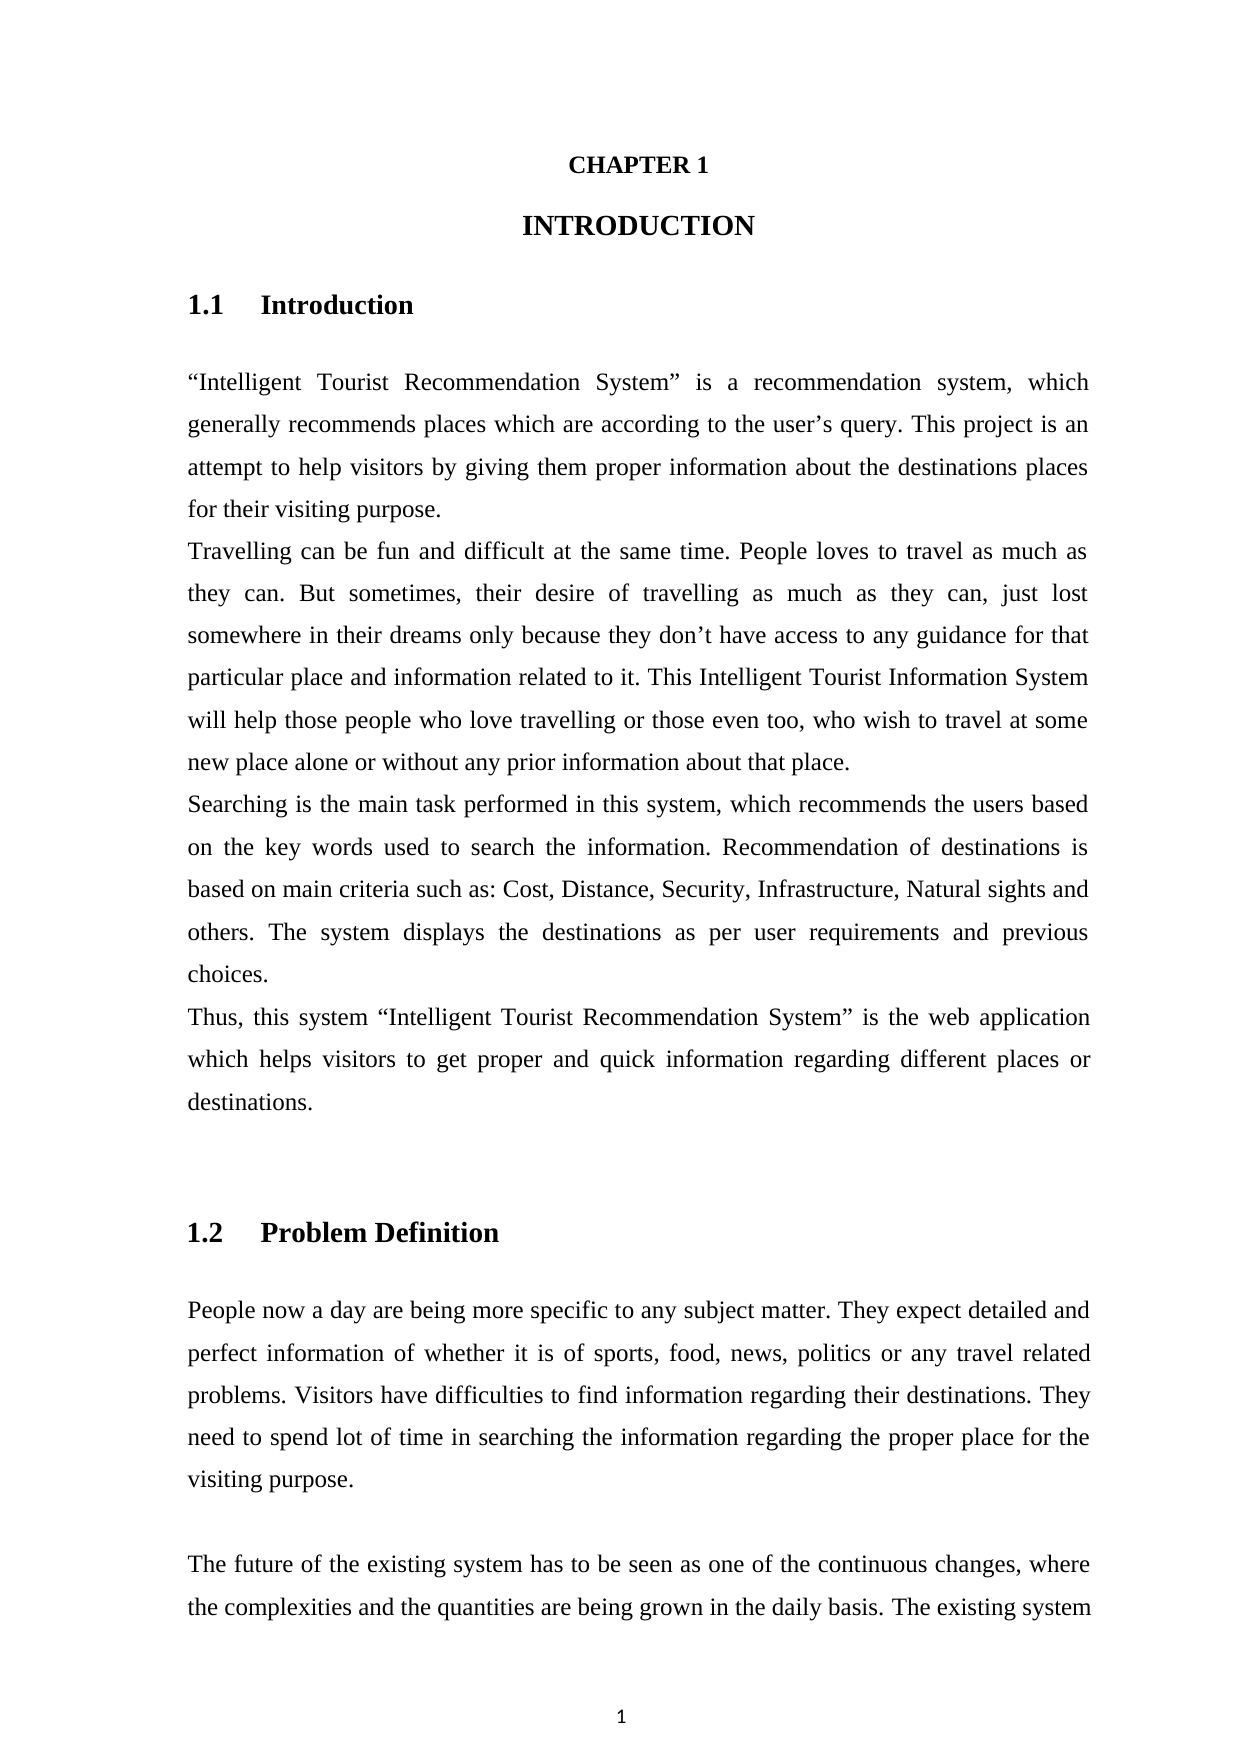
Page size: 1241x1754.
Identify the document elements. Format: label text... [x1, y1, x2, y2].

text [187, 1549, 1092, 1621]
text Thus, this system “Intelligent Tourist Recommendation System” is the web application which helps visitors to get proper and quick information regarding different places or destinations. [187, 1002, 1092, 1115]
text “Intelligent Tourist Recommendation System” is a recommendation system, which generally recommends places which are according to the user’s query. This project is an attempt to help visitors by giving them proper information about the destinations places for their visiting purpose. [187, 367, 1089, 522]
text CHAPTER 1 [150, 150, 1127, 178]
text 1.2 Problem Definition [150, 1215, 1092, 1249]
text 1.1 Introduction [187, 287, 1092, 321]
text People now a day are being more specific to any subject matter. They expect detailed and perfect information of whether it is of sports, food, news, politics or any travel related problems. Visitors have difficulties to find information regarding their destinations. They need to spend lot of time in searching the information regarding the proper place for the visiting purpose. [187, 1296, 1092, 1493]
text Searching is the main task performed in this system, which recommends the users based on the key words used to search the information. Recommendation of destinations is based on main criteria such as: Cost, Distance, Security, Infrastructure, Natural sights and others. The system displays the destinations as per user requirements and previous choices. [187, 789, 1089, 988]
text Travelling can be fun and difficult at the same time. People loves to travel as much as they can. But sometimes, their desire of travelling as much as they can, just lost somewhere in their dreams only because they don’t have access to any guidance for that particular place and information related to it. This Intelligent Tourist Information System will help those people who love travelling or those even too, who wish to travel at some new place alone or without any prior information about that place. [187, 536, 1089, 776]
text INTRODUCTION [150, 208, 1127, 241]
